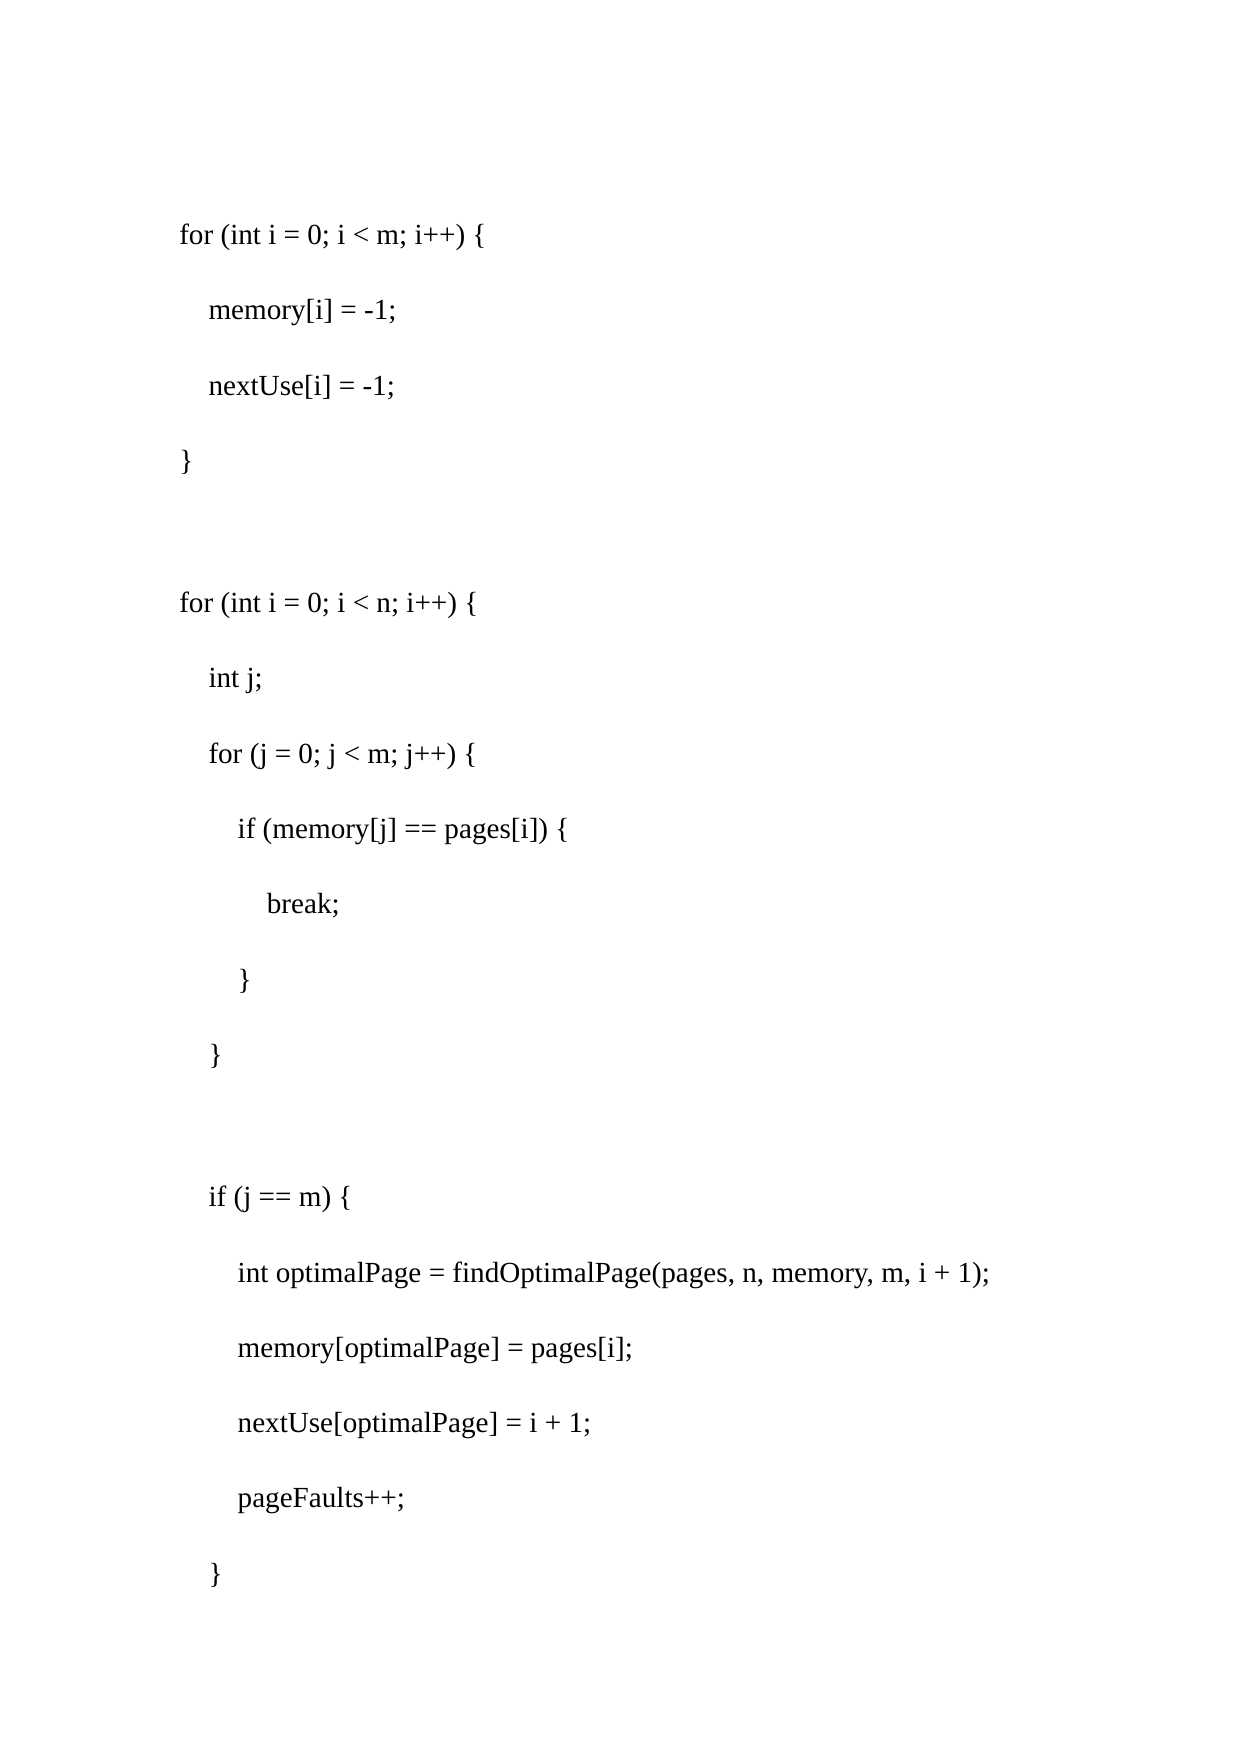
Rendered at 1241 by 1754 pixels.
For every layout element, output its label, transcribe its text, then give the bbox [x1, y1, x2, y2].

text for (int i = 0; i < n; i++) { [150, 585, 1071, 619]
text for (j = 0; j < m; j++) { [150, 736, 1071, 769]
text } [150, 443, 1071, 476]
text if (j == m) { [150, 1179, 1071, 1213]
text for (int i = 0; i < m; i++) { [150, 217, 1071, 251]
text } [150, 1037, 1071, 1071]
text pageFaults++; [150, 1481, 1071, 1514]
text } [150, 962, 1071, 995]
text if (memory[j] == pages[i]) { [150, 811, 1071, 845]
text } [150, 1556, 1071, 1589]
text memory[i] = -1; [150, 292, 1071, 326]
text memory[optimalPage] = pages[i]; [150, 1330, 1071, 1363]
text break; [150, 886, 1071, 920]
text nextUse[i] = -1; [150, 368, 1071, 401]
text nextUse[optimalPage] = i + 1; [150, 1405, 1071, 1439]
text int optimalPage = findOptimalPage(pages, n, memory, m, i + 1); [150, 1255, 1071, 1288]
text int j; [150, 661, 1071, 694]
